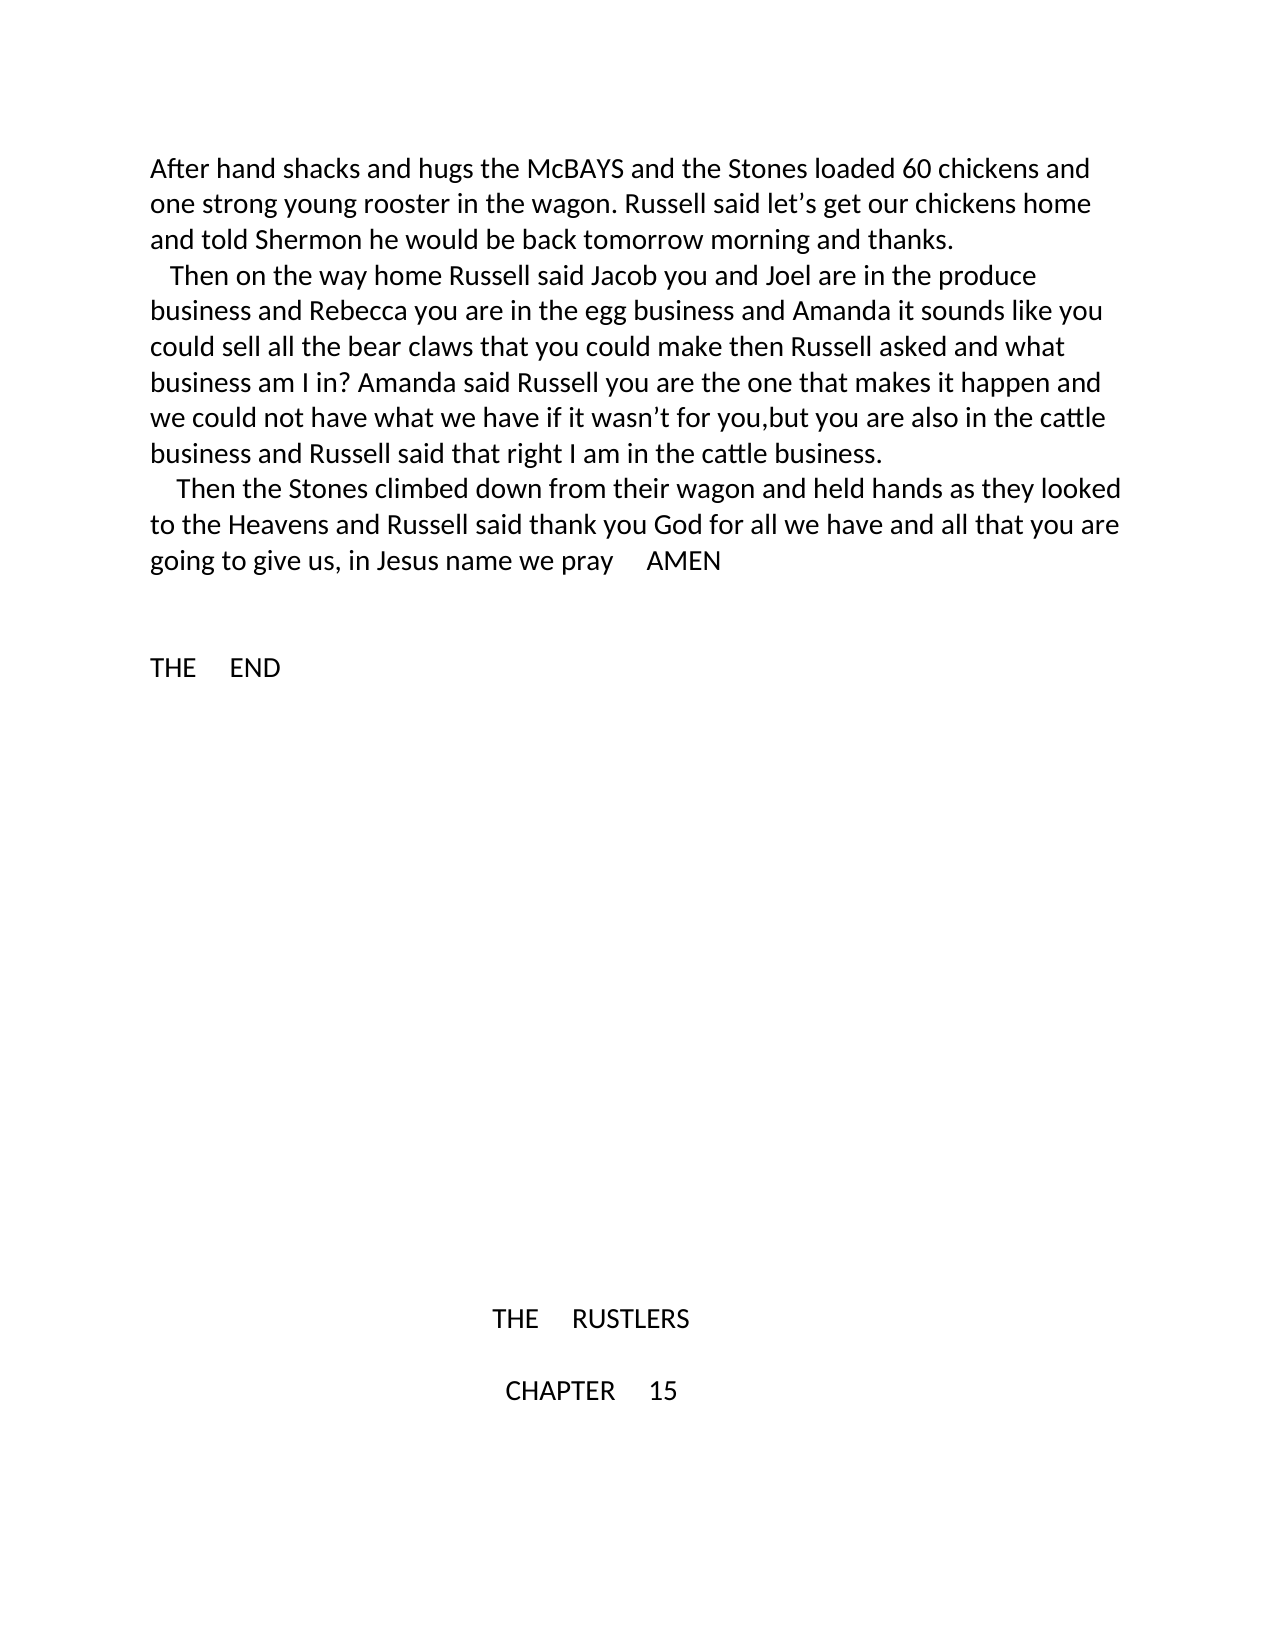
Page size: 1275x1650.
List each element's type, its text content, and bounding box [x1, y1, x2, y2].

text Then on the way home Russell said Jacob you and Joel are in the produce business and Rebecca you are in the egg business and Amanda it sounds like you could sell all the bear claws that you could make then Russell asked and what business am I in? Amanda said Russell you are the one that makes it happen and we could not have what we have if it wasn’t for you,but you are also in the cattle business and Russell said that right I am in the cattle business. [150, 257, 1125, 471]
text CHAPTER 15 [150, 1372, 1125, 1407]
text After hand shacks and hugs the McBAYS and the Stones loaded 60 chickens and one strong young rooster in the wagon. Russell said let’s get our chickens home and told Shermon he would be back tomorrow morning and thanks. [150, 150, 1125, 257]
text THE RUSTLERS [150, 1300, 1125, 1336]
text THE END [150, 649, 1125, 684]
text Then the Stones climbed down from their wagon and held hands as they looked to the Heavens and Russell said thank you God for all we have and all that you are going to give us, in Jesus name we pray AMEN [150, 471, 1125, 577]
